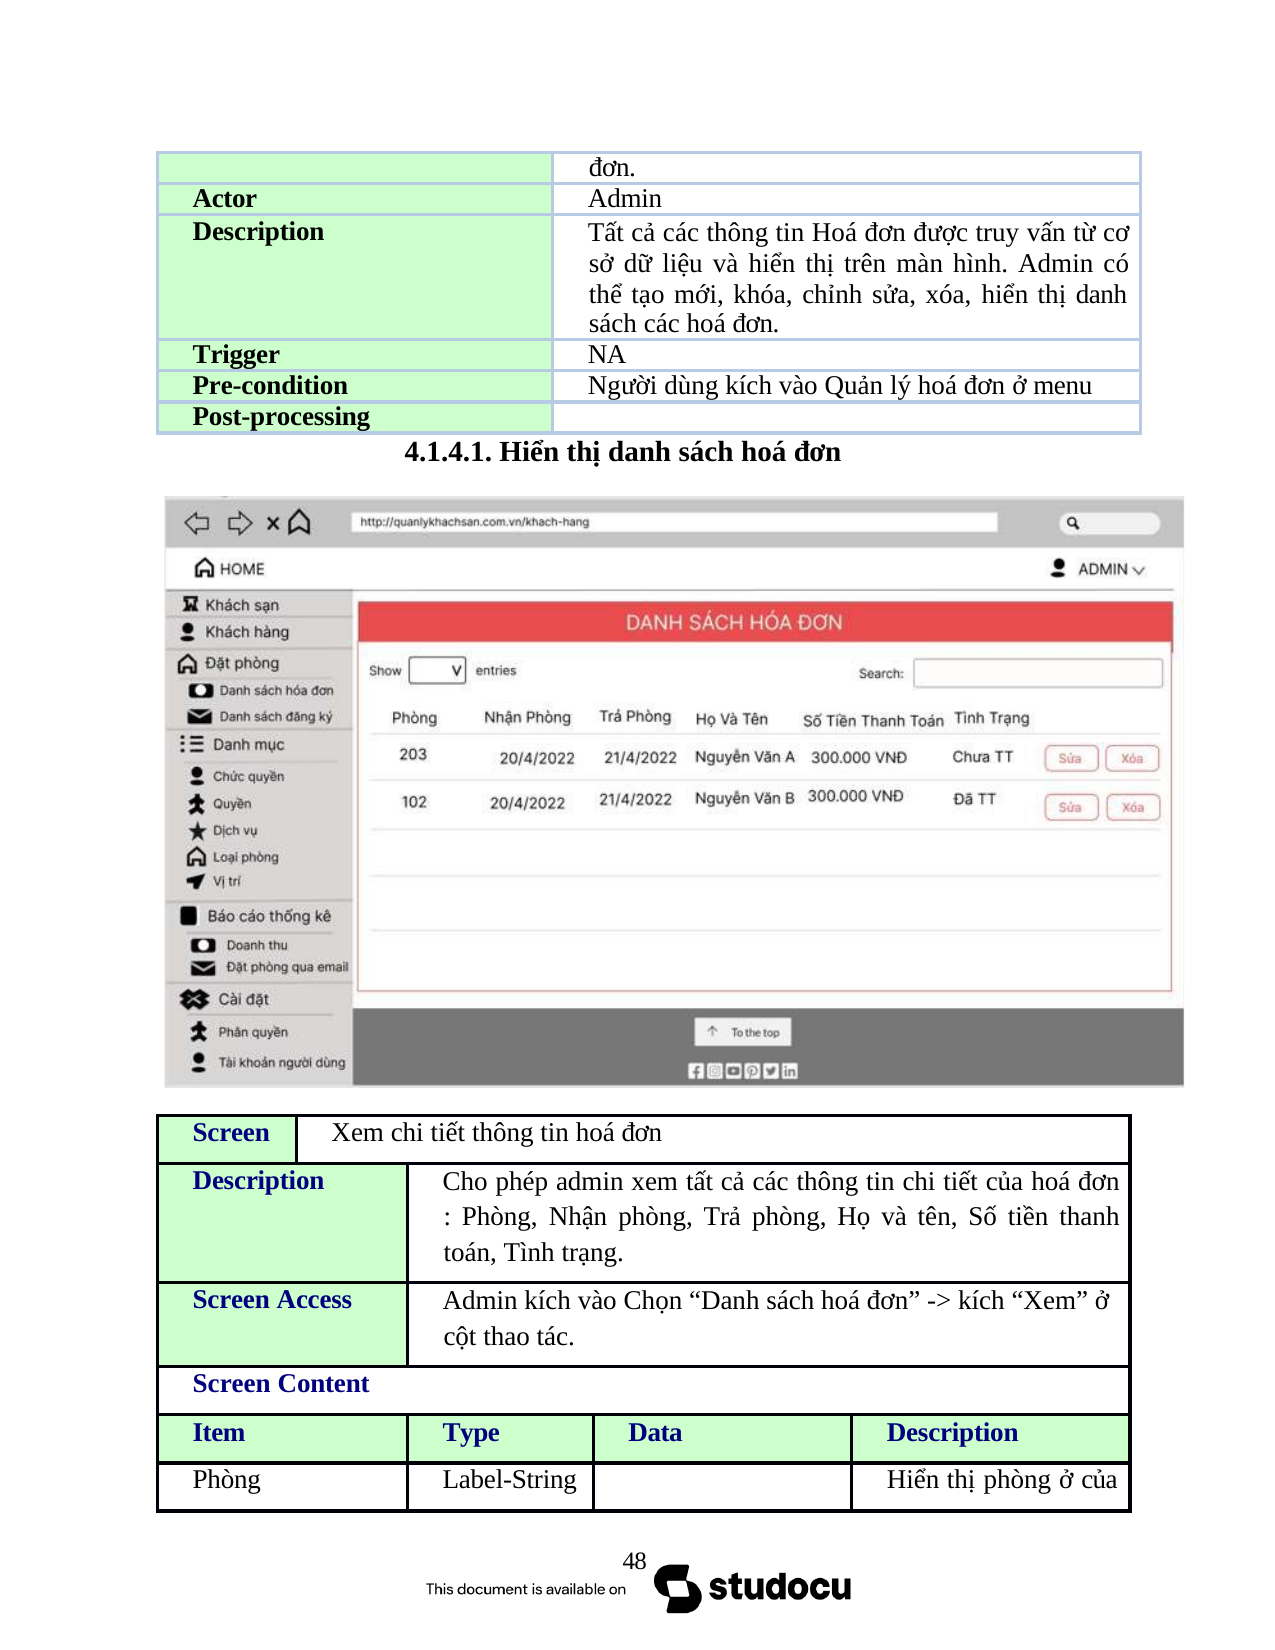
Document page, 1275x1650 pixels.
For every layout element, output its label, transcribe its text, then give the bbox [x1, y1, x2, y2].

table_cell Description [853, 1416, 1128, 1461]
table_cell Post-processing [159, 404, 551, 431]
table_cell Tất cả các thông tin Hoá đơn được truy vấn từ cơ sở dữ liệu và hiển thị trên màn hình. Admin có thể tạo mới, khóa, chỉnh sửa, xóa, hiển thị danh sách các hoá đơn. [554, 216, 1139, 338]
table_cell Item [159, 1416, 406, 1461]
table_cell Cho phép admin xem tất cả các thông tin chi tiết của hoá đơn : Phòng, Nhận phòng, Trả phòng, Họ và tên, Số tiền thanh toán, Tình trạng. [409, 1165, 1128, 1281]
table_cell Phòng [159, 1465, 406, 1509]
picture [325, 1558, 951, 1619]
table_cell [554, 404, 1139, 431]
table_header đơn. [554, 154, 1139, 182]
table_cell Actor [159, 185, 551, 213]
table_header [159, 154, 551, 182]
subtitle Hiển thị danh sách hoá đơn [404, 434, 1201, 468]
table_header Xem chi tiết thông tin hoá đơn [298, 1117, 1128, 1162]
table_cell [595, 1465, 850, 1509]
table_cell Label-String [409, 1465, 592, 1509]
table_cell Hiển thị phòng ở của [853, 1465, 1128, 1509]
table_cell Data [595, 1416, 850, 1461]
table_cell Screen Content [159, 1368, 1128, 1413]
picture [637, 1561, 643, 1568]
table_cell Description [159, 1165, 406, 1281]
table_cell Người dùng kích vào Quản lý hoá đơn ở menu [554, 372, 1139, 400]
table_cell Description [159, 216, 551, 338]
table_header Screen [159, 1117, 295, 1162]
table_cell Screen Access [159, 1284, 406, 1365]
table_cell Pre-condition [159, 372, 551, 400]
table_cell Trigger [159, 341, 551, 369]
table_cell NA [554, 341, 1139, 369]
table_cell Admin [554, 185, 1139, 213]
picture [164, 496, 1185, 1088]
table_cell Admin kích vào Chọn “Danh sách hoá đơn” -> kích “Xem” ở cột thao tác. [409, 1284, 1128, 1365]
table_cell Type [409, 1416, 592, 1461]
